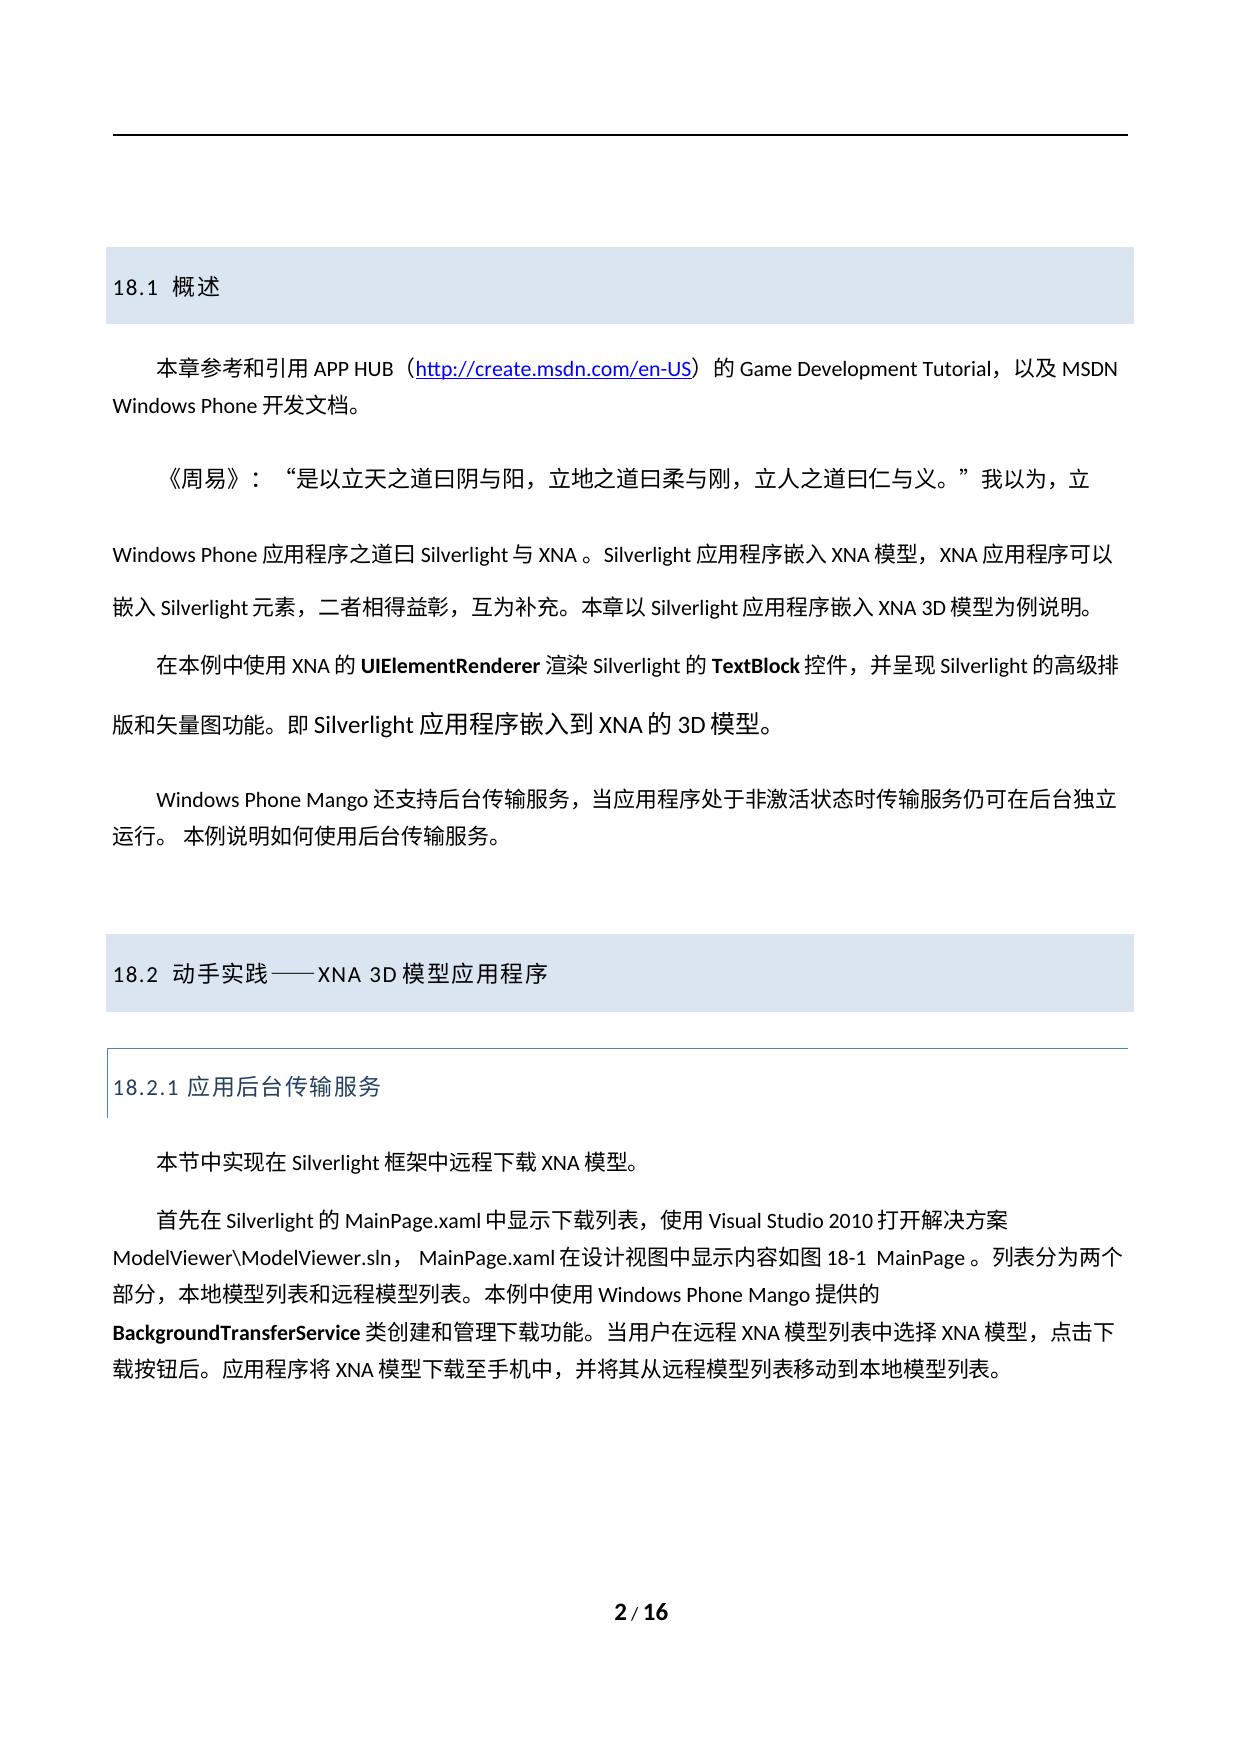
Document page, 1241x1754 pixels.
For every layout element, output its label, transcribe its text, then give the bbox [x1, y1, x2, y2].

text Windows Phone Mango还支持后台传输服务，当应用程序处于非激活状态时传输服务仍可在后台独立运行。 本例说明如何使用后台传输服务。 [112, 781, 1128, 851]
subtitle 动手实践——XNA 3D模型应用程序 [113, 940, 1128, 1005]
text 本节中实现在Silverlight框架中远程下载XNA模型。 [112, 1144, 1128, 1177]
text 在本例中使用XNA的UIElementRenderer渲染Silverlight的 TextBlock控件，并呈现Silverlight的高级排版和矢量图功能。即Silverlight应用程序嵌入到XNA的3D模型。 [112, 648, 1128, 755]
text 《周易》：“是以立天之道曰阴与阳，立地之道曰柔与刚，立人之道曰仁与义。”我以为，立Windows Phone应用程序之道曰Silverlight与XNA 。Silverlight应用程序嵌入XNA模型，XNA应用程序可以嵌入Silverlight元素，二者相得益彰，互为补充。本章以Silverlight应用程序嵌入XNA 3D模型为例说明。 [112, 446, 1128, 622]
text 本章参考和引用APP HUB（http://create.msdn.com/en-US）的Game Development Tutorial，以及MSDN Windows Phone开发文档。 [112, 350, 1128, 420]
text 首先在Silverlight的MainPage.xaml中显示下载列表，使用Visual Studio 2010打开解决方案ModelViewer\ModelViewer.sln， MainPage.xaml在设计视图中显示内容如图18-1 MainPage 。列表分为两个部分，本地模型列表和远程模型列表。本例中使用Windows Phone Mango提供的BackgroundTransferService类创建和管理下载功能。当用户在远程XNA模型列表中选择XNA模型，点击下载按钮后。应用程序将XNA模型下载至手机中，并将其从远程模型列表移动到本地模型列表。 [112, 1202, 1128, 1384]
subtitle 概述 [113, 253, 1128, 318]
subtitle 应用后台传输服务 [108, 1049, 1128, 1118]
